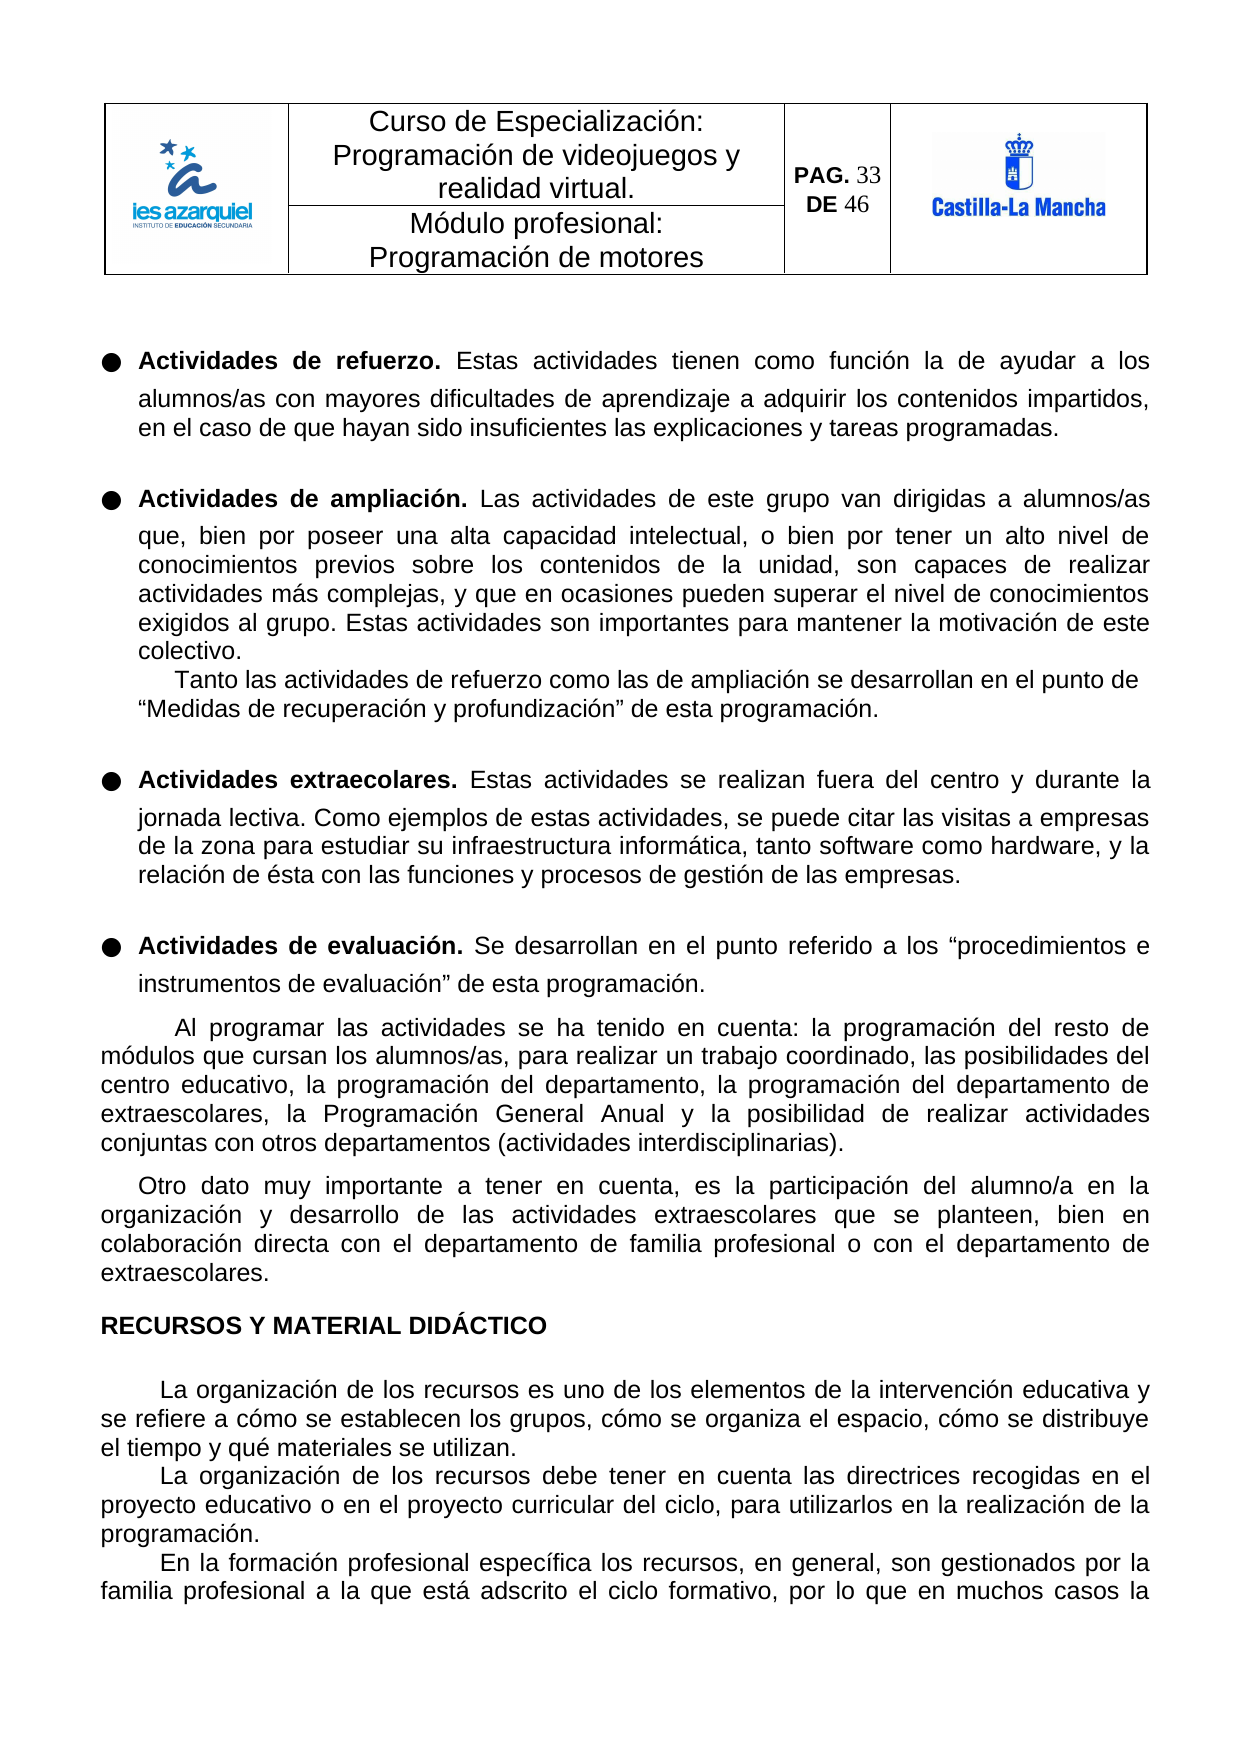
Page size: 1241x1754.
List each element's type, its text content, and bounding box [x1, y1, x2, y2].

text RECURSOS Y MATERIAL DIDÁCTICO [100, 1311, 1152, 1340]
list Actividades de ampliación. Las actividades de este grupo van dirigidas a alumnos/as que, bien por poseer una alta capacidad intelectual, o bien por tener un alto nivel de conocimientos previos sobre los contenidos de la unidad, son capaces de realizar actividades más complejas, y que en ocasiones pueden superar el nivel de conocimientos exigidos al grupo. Estas actividades son importantes para mantener la motivación de este colectivo. [100, 470, 1152, 665]
picture [112, 104, 272, 264]
list Actividades extraecolares. Estas actividades se realizan fuera del centro y durante la jornada lectiva. Como ejemplos de estas actividades, se puede citar las visitas a empresas de la zona para estudiar su infraestructura informática, tanto software como hardware, y la relación de ésta con las funciones y procesos de gestión de las empresas. [100, 751, 1152, 889]
text La organización de los recursos debe tener en cuenta las directrices recogidas en el proyecto educativo o en el proyecto curricular del ciclo, para utilizarlos en la realización de la programación. [100, 1461, 1152, 1547]
text La organización de los recursos es uno de los elementos de la intervención educativa y se refiere a cómo se establecen los grupos, cómo se organiza el espacio, cómo se distribuye el tiempo y qué materiales se utilizan. [100, 1375, 1152, 1461]
list Actividades de refuerzo. Estas actividades tienen como función la de ayudar a los alumnos/as con mayores dificultades de aprendizaje a adquirir los contenidos impartidos, en el caso de que hayan sido insuficientes las explicaciones y tareas programadas. [100, 332, 1152, 441]
picture [932, 132, 1106, 217]
text Otro dato muy importante a tener en cuenta, es la participación del alumno/a en la organización y desarrollo de las actividades extraescolares que se planteen, bien en colaboración directa con el departamento de familia profesional o con el departamento de extraescolares. [100, 1171, 1152, 1286]
list Actividades de evaluación. Se desarrollan en el punto referido a los “procedimientos e instrumentos de evaluación” de esta programación. [100, 917, 1152, 997]
text Tanto las actividades de refuerzo como las de ampliación se desarrollan en el punto de “Medidas de recuperación y profundización” de esta programación. [138, 665, 1152, 722]
text Al programar las actividades se ha tenido en cuenta: la programación del resto de módulos que cursan los alumnos/as, para realizar un trabajo coordinado, las posibilidades del centro educativo, la programación del departamento, la programación del departamento de extraescolares, la Programación General Anual y la posibilidad de realizar actividades conjuntas con otros departamentos (actividades interdisciplinarias). [100, 1012, 1152, 1156]
